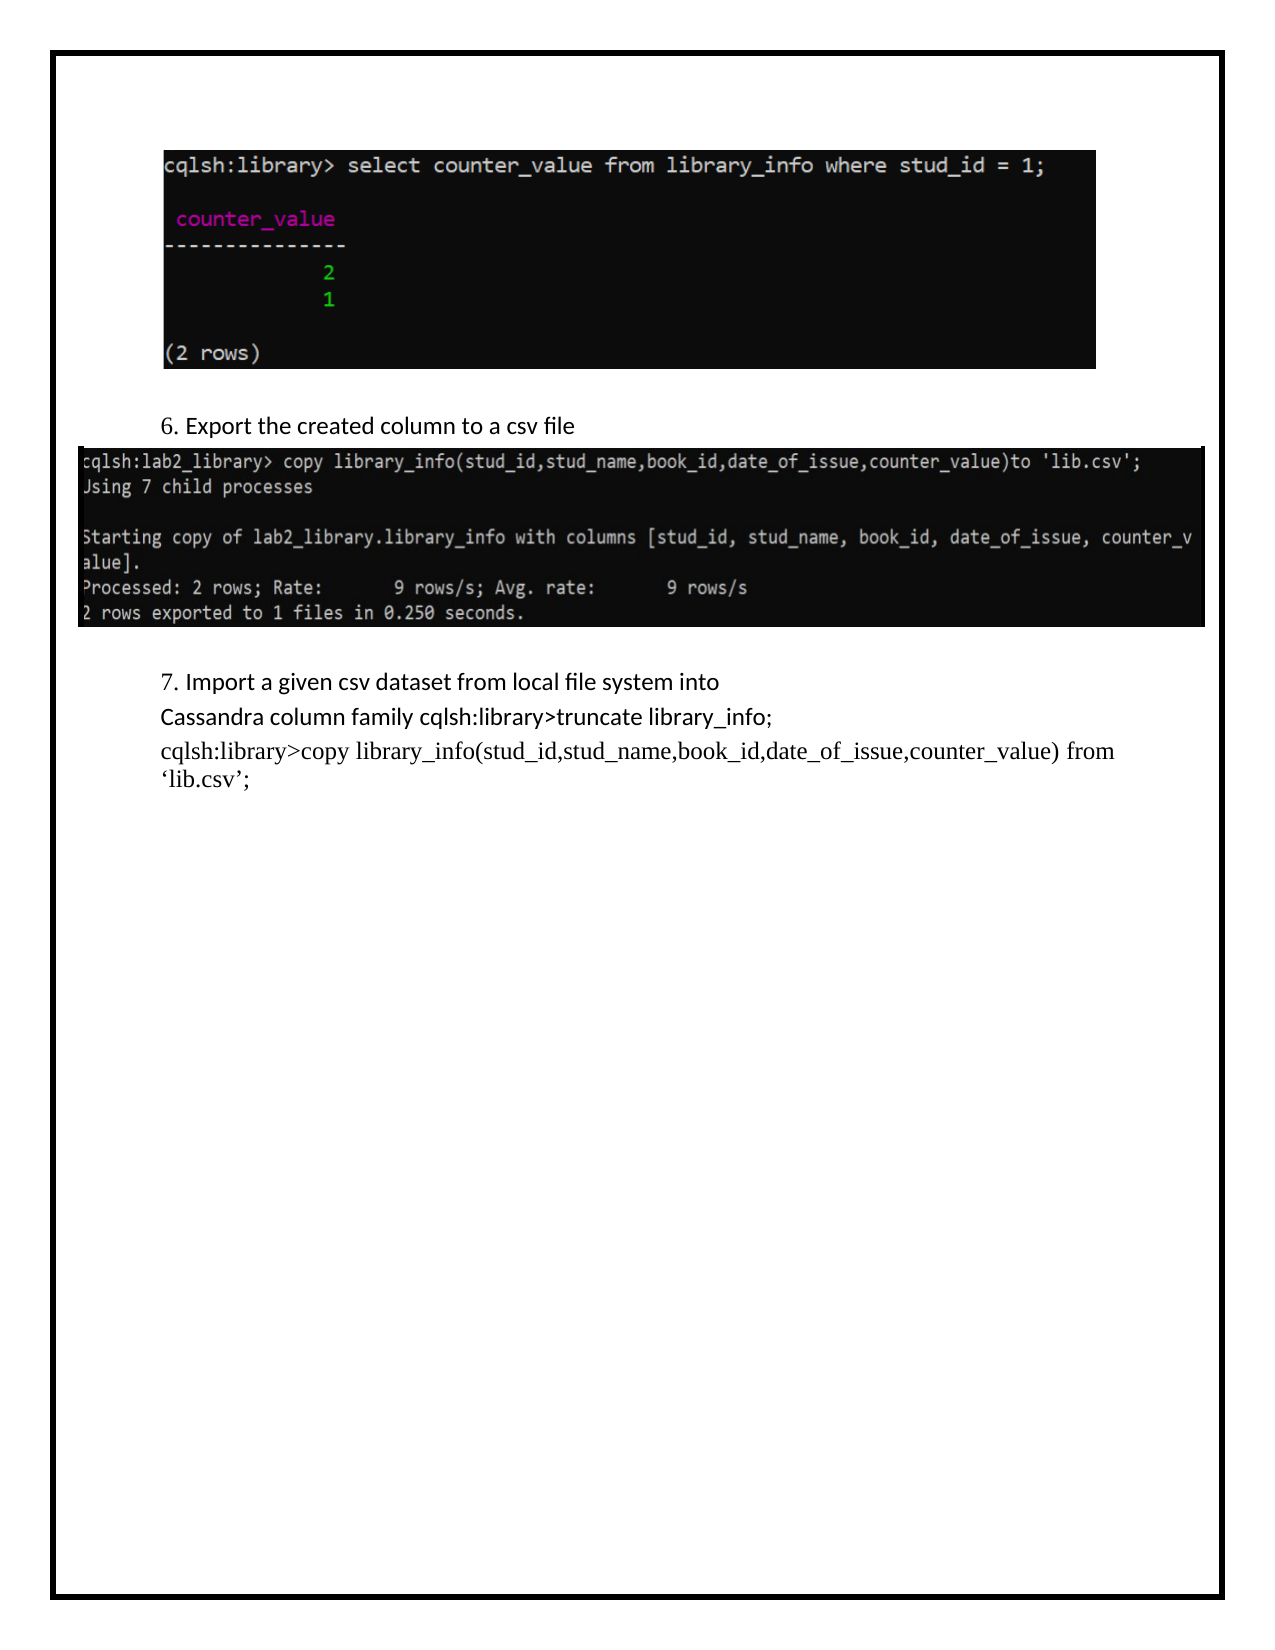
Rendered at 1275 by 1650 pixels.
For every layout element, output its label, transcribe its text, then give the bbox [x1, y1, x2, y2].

picture [78, 446, 1205, 627]
text cqlsh:library>copy library_info(stud_id,stud_name,book_id,date_of_issue,counter_value) from ‘lib.csv’; [160, 736, 1125, 793]
list Import a given csv dataset from local file system into Cassandra column family cqlsh:library>truncate library_info; [160, 666, 805, 731]
list Export the created column to a csv file [160, 410, 1125, 441]
picture [163, 150, 1096, 369]
